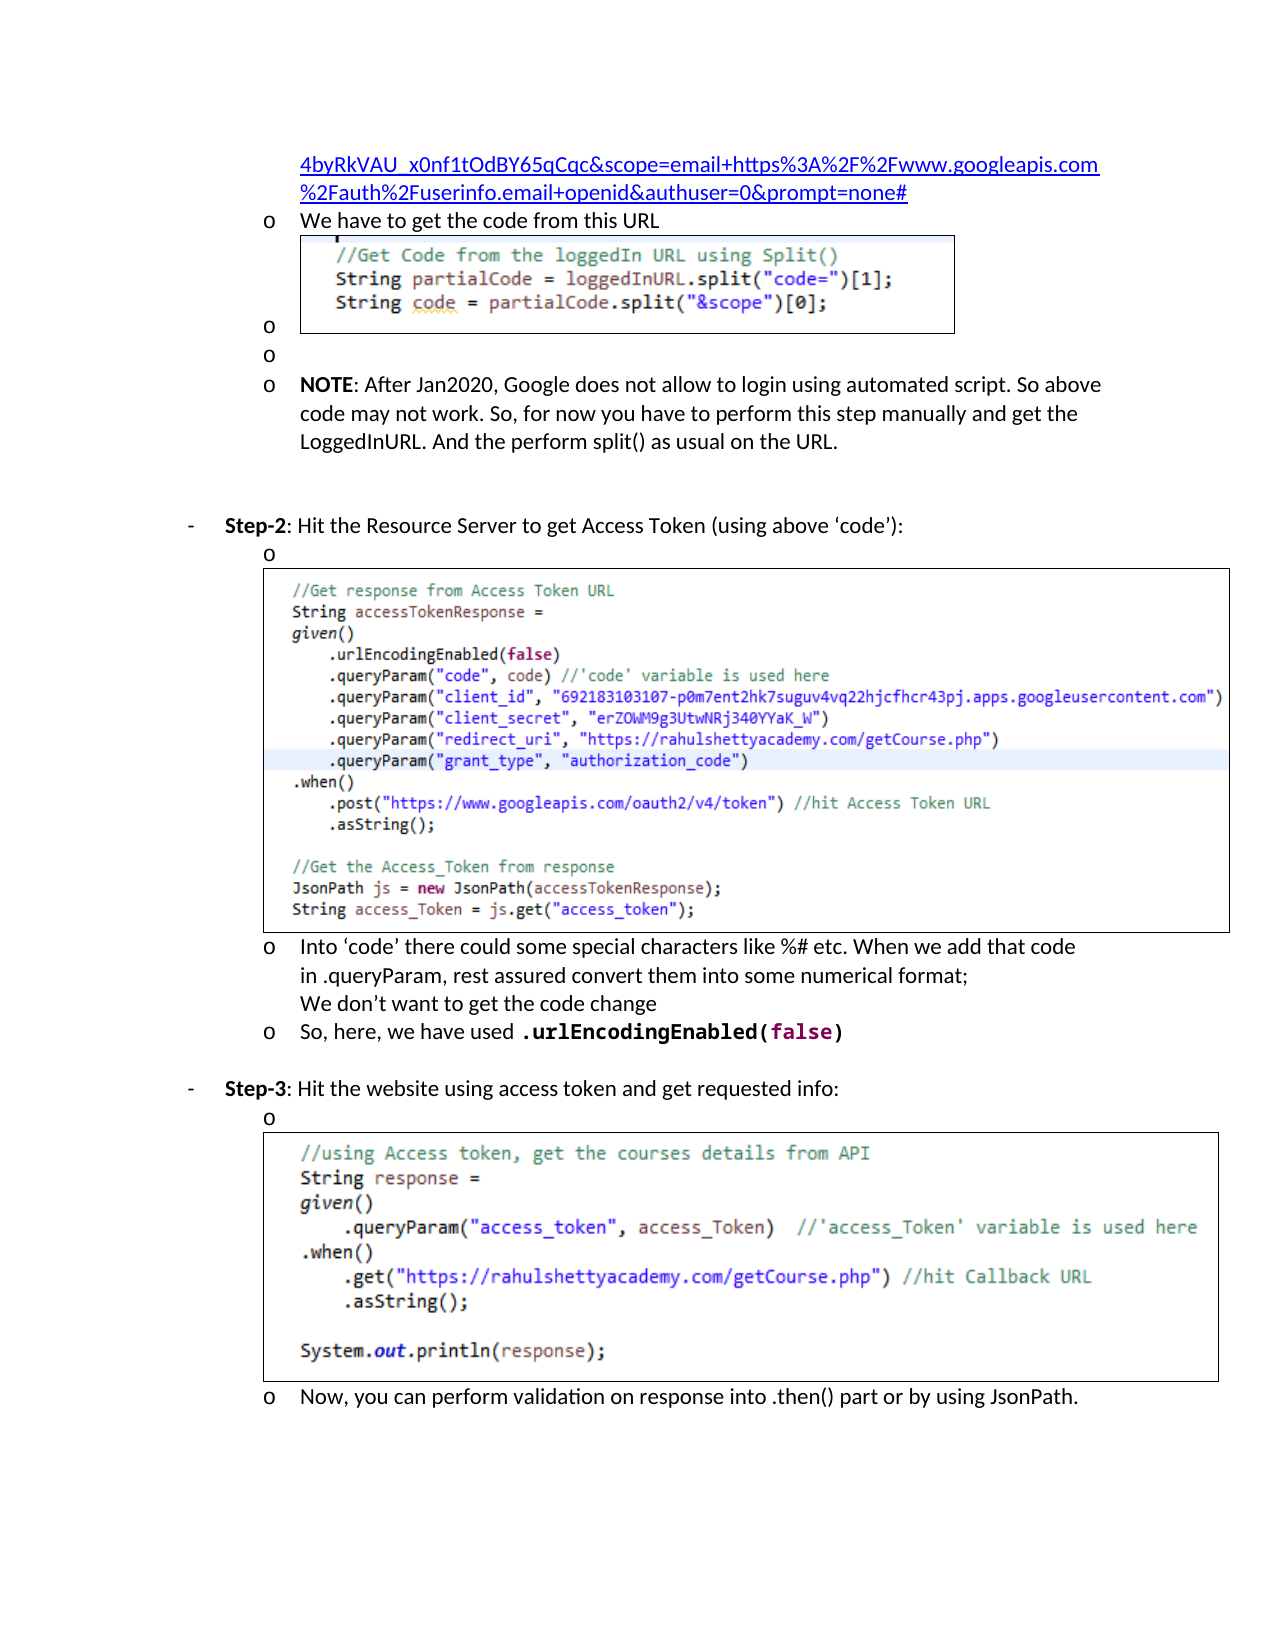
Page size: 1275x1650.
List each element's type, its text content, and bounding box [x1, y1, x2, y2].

list NOTE: After Jan2020, Google does not allow to login using automated script. So above code may not work. So, for now you have to perform this step manually and get the LoggedInURL. And the perform split() as usual on the URL. [262, 370, 1125, 455]
picture [264, 569, 1229, 932]
list Now, you can perform validation on response into .then() part or by using JsonPath. [262, 1382, 1125, 1411]
list Step-3: Hit the website using access token and get requested info: [187, 1074, 1125, 1103]
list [262, 150, 1125, 206]
picture [264, 1133, 1218, 1381]
list So, here, we have used .urlEncodingEnabled(false) [262, 1017, 1125, 1047]
list Into ‘code’ there could some special characters like %# etc. When we add that code in .queryParam, rest assured convert them into some numerical format; [262, 933, 1125, 989]
list We don’t want to get the code change [300, 989, 1125, 1017]
list Step-2: Hit the Resource Server to get Access Token (using above ‘code’): [187, 511, 1125, 539]
list We have to get the code from this URL [262, 206, 1125, 235]
picture [301, 236, 954, 333]
